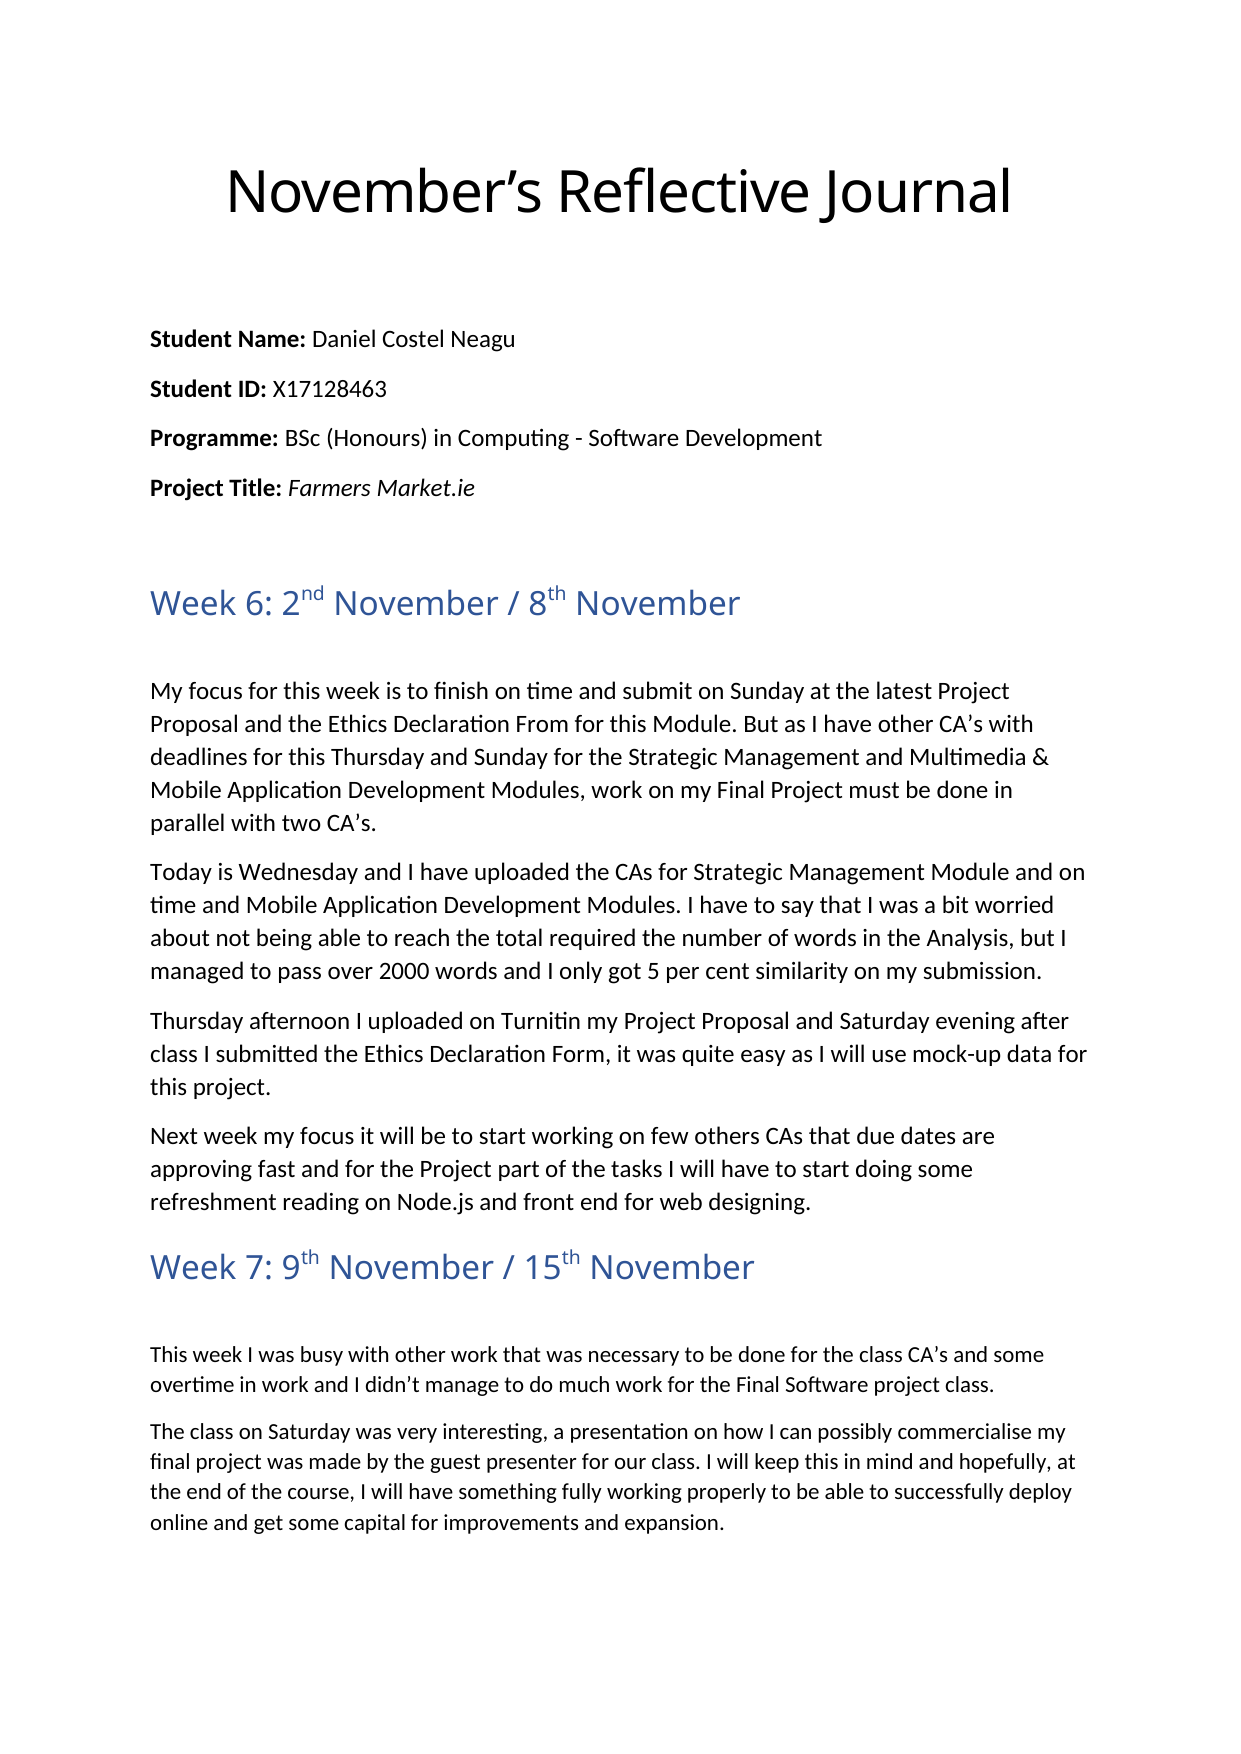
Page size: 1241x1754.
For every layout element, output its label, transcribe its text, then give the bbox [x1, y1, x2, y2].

text The class on Saturday was very interesting, a presentation on how I can possibly commercialise my final project was made by the guest presenter for our class. I will keep this in mind and hopefully, at the end of the course, I will have something fully working properly to be able to successfully deploy online and get some capital for improvements and expansion. [150, 1417, 1090, 1536]
title November’s Reflective Journal [150, 150, 1090, 229]
text Thursday afternoon I uploaded on Turnitin my Project Proposal and Saturday evening after class I submitted the Ethics Declaration Form, it was quite easy as I will use mock-up data for this project. [150, 1005, 1090, 1101]
text Programme: BSc (Honours) in Computing - Software Development [150, 422, 1090, 453]
subtitle Week 7: 9th November / 15th November [150, 1244, 1090, 1289]
text Student Name: Daniel Costel Neagu [150, 323, 1090, 354]
text This week I was busy with other work that was necessary to be done for the class CA’s and some overtime in work and I didn’t manage to do much work for the Final Software project class. [150, 1340, 1090, 1398]
text Project Title: Farmers Market.ie [150, 472, 1090, 502]
text Student ID: X17128463 [150, 373, 1090, 403]
text Today is Wednesday and I have uploaded the CAs for Strategic Management Module and on time and Mobile Application Development Modules. I have to say that I was a bit worried about not being able to reach the total required the number of words in the Analysis, but I managed to pass over 2000 words and I only got 5 per cent similarity on my submission. [150, 857, 1090, 986]
text My focus for this week is to finish on time and submit on Sunday at the latest Project Proposal and the Ethics Declaration From for this Module. But as I have other CA’s with deadlines for this Thursday and Sunday for the Strategic Management and Multimedia & Mobile Application Development Modules, work on my Final Project must be done in parallel with two CA’s. [150, 675, 1090, 837]
subtitle Week 6: 2nd November / 8th November [150, 579, 1090, 625]
text Next week my focus it will be to start working on few others CAs that due dates are approving fast and for the Project part of the tasks I will have to start doing some refreshment reading on Node.js and front end for web designing. [150, 1120, 1090, 1217]
